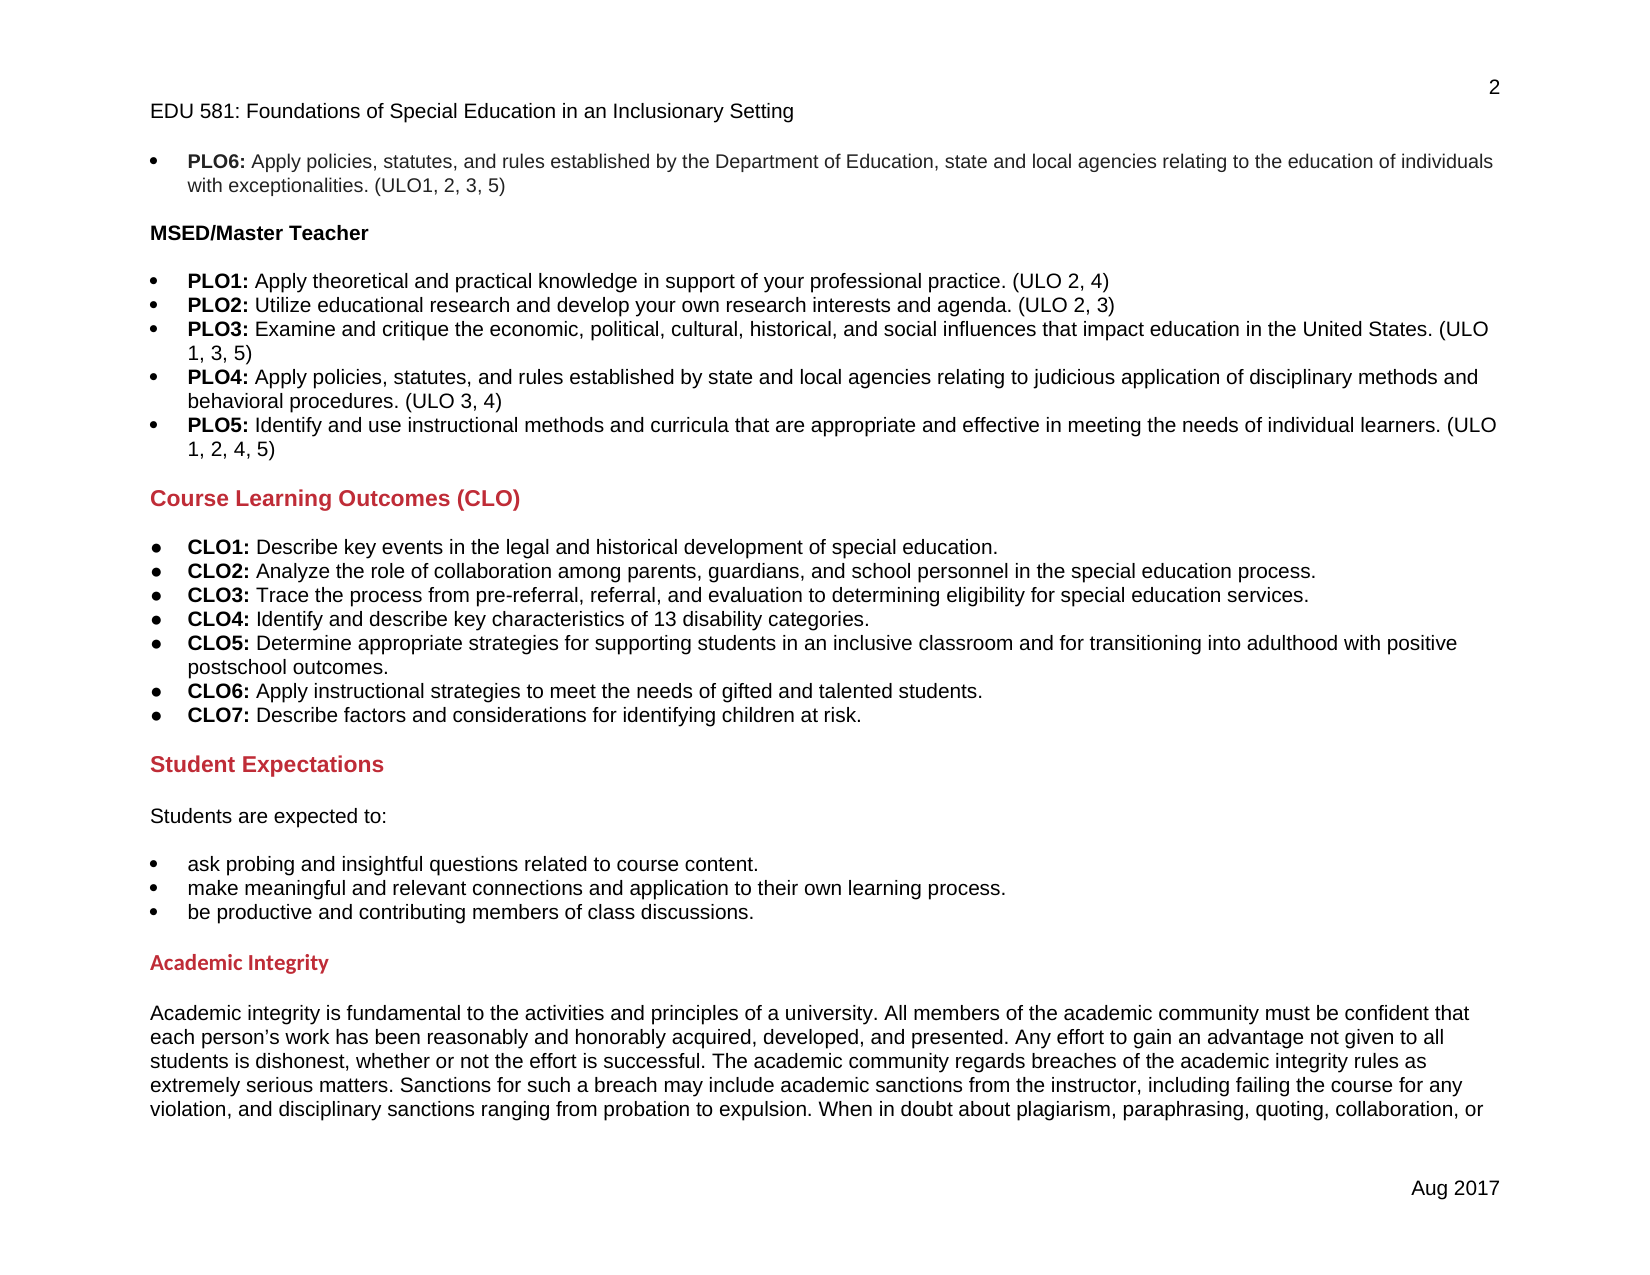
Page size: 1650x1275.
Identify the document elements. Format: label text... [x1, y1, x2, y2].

list CLO4: Identify and describe key characteristics of 13 disability categories. [150, 607, 1500, 631]
list CLO7: Describe factors and considerations for identifying children at risk. [150, 703, 1500, 727]
subtitle Academic Integrity [150, 948, 1500, 976]
text PLO2: Utilize educational research and develop your own research interests and agenda. (ULO 2, 3) [150, 293, 1500, 317]
text PLO3: Examine and critique the economic, political, cultural, historical, and social influences that impact education in the United States. (ULO 1, 3, 5) [150, 317, 1500, 365]
list CLO2: Analyze the role of collaboration among parents, guardians, and school personnel in the special education process. [150, 559, 1500, 583]
list CLO6: Apply instructional strategies to meet the needs of gifted and talented students. [150, 679, 1500, 703]
text PLO1: Apply theoretical and practical knowledge in support of your professional practice. (ULO 2, 4) [150, 269, 1500, 293]
text make meaningful and relevant connections and application to their own learning process. [150, 876, 1500, 900]
text MSED/Master Teacher [150, 221, 1500, 245]
list CLO3: Trace the process from pre-referral, referral, and evaluation to determining eligibility for special education services. [150, 583, 1500, 607]
subtitle Course Learning Outcomes (CLO) [150, 485, 1500, 511]
list CLO5: Determine appropriate strategies for supporting students in an inclusive classroom and for transitioning into adulthood with positive postschool outcomes. [150, 631, 1500, 679]
text ask probing and insightful questions related to course content. [150, 852, 1500, 876]
list CLO1: Describe key events in the legal and historical development of special education. [150, 535, 1500, 559]
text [150, 1001, 1500, 1121]
subtitle Student Expectations [150, 751, 1500, 777]
text PLO6: Apply policies, statutes, and rules established by the Department of Education, state and local agencies relating to the education of individuals with exceptionalities. (ULO1, 2, 3, 5) [150, 150, 1500, 197]
text Students are expected to: [150, 804, 1500, 828]
text PLO5: Identify and use instructional methods and curricula that are appropriate and effective in meeting the needs of individual learners. (ULO 1, 2, 4, 5) [150, 413, 1500, 461]
text be productive and contributing members of class discussions. [150, 900, 1500, 924]
text PLO4: Apply policies, statutes, and rules established by state and local agencies relating to judicious application of disciplinary methods and behavioral procedures. (ULO 3, 4) [150, 365, 1500, 413]
